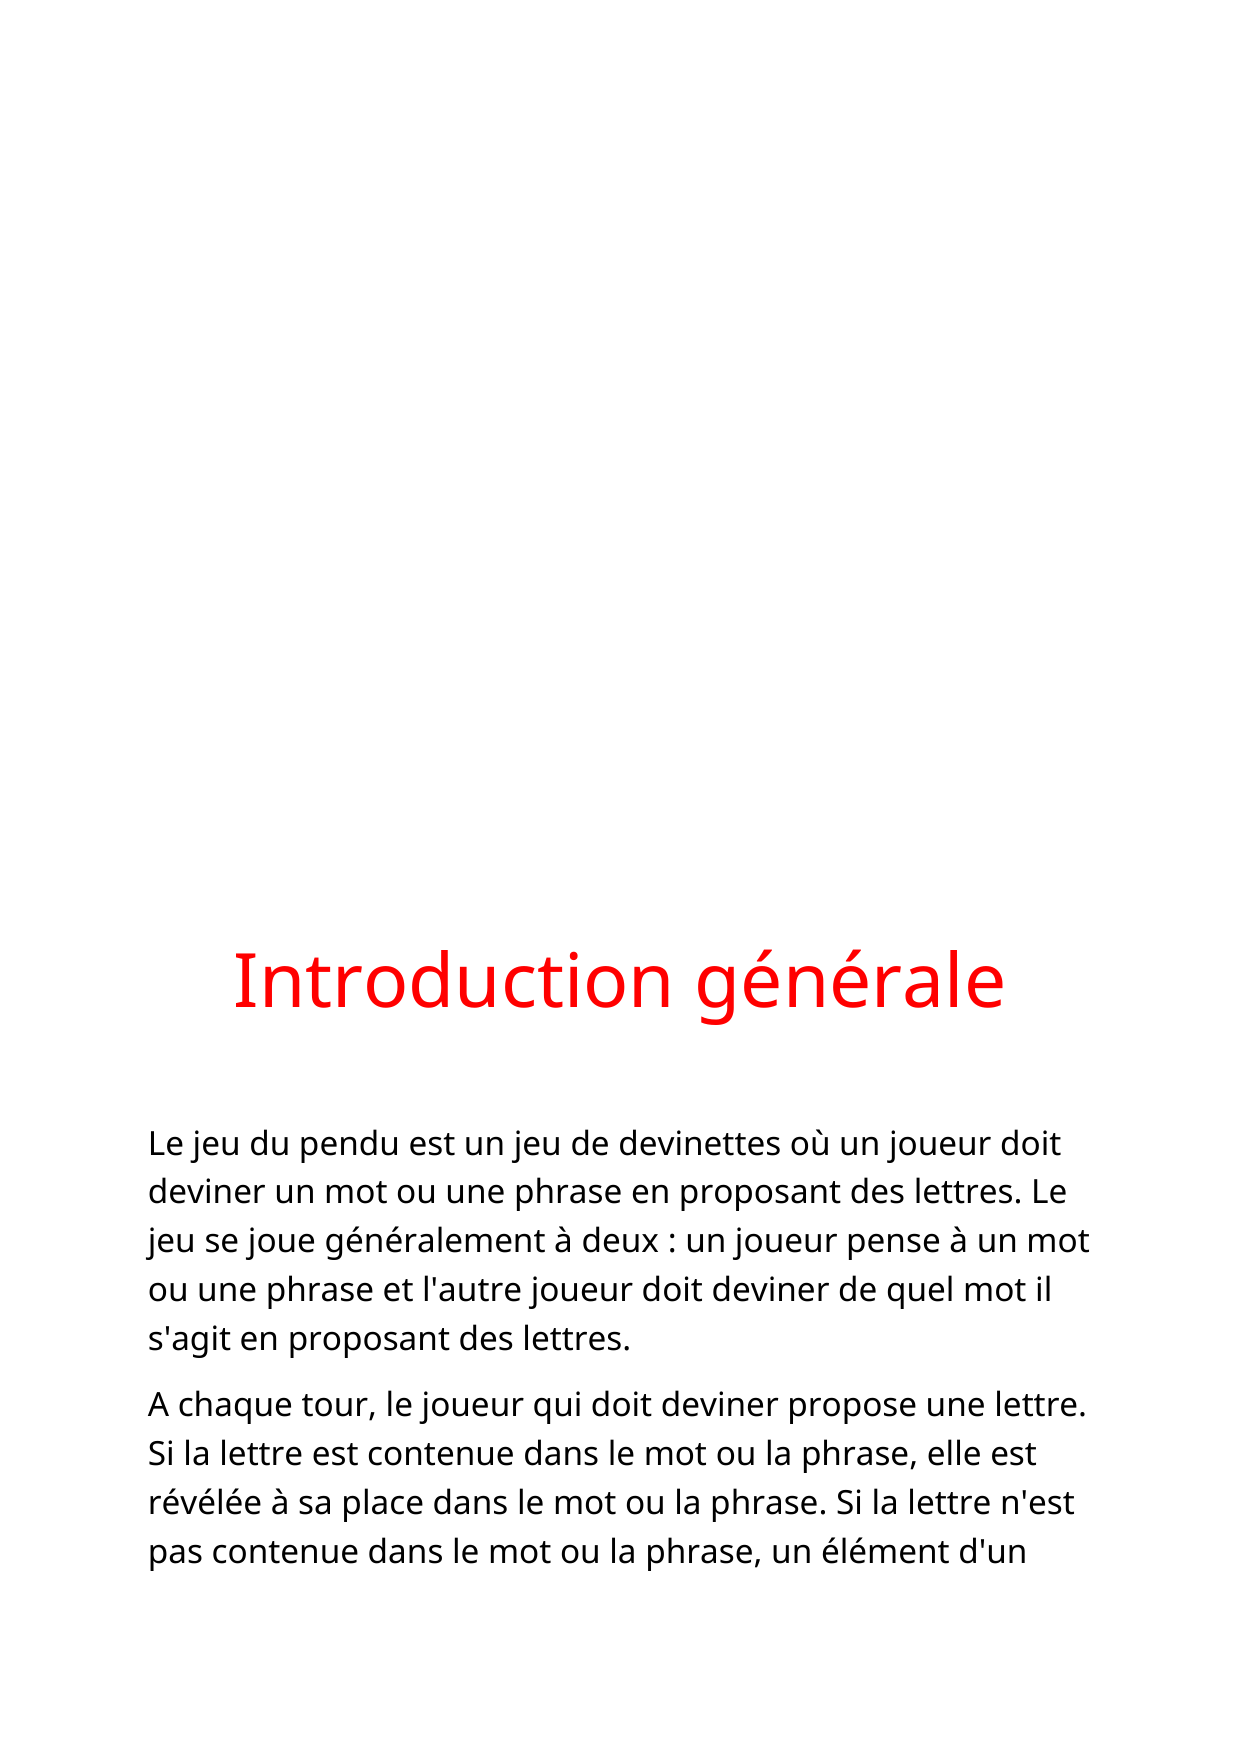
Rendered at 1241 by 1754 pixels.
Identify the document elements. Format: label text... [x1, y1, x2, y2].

text Le jeu du pendu est un jeu de devinettes où un joueur doit deviner un mot ou une phrase en proposant des lettres. Le jeu se joue généralement à deux : un joueur pense à un mot ou une phrase et l'autre joueur doit deviner de quel mot il s'agit en proposant des lettres. [148, 1119, 1093, 1361]
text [148, 1381, 1093, 1573]
text Introduction générale [148, 927, 1093, 1029]
